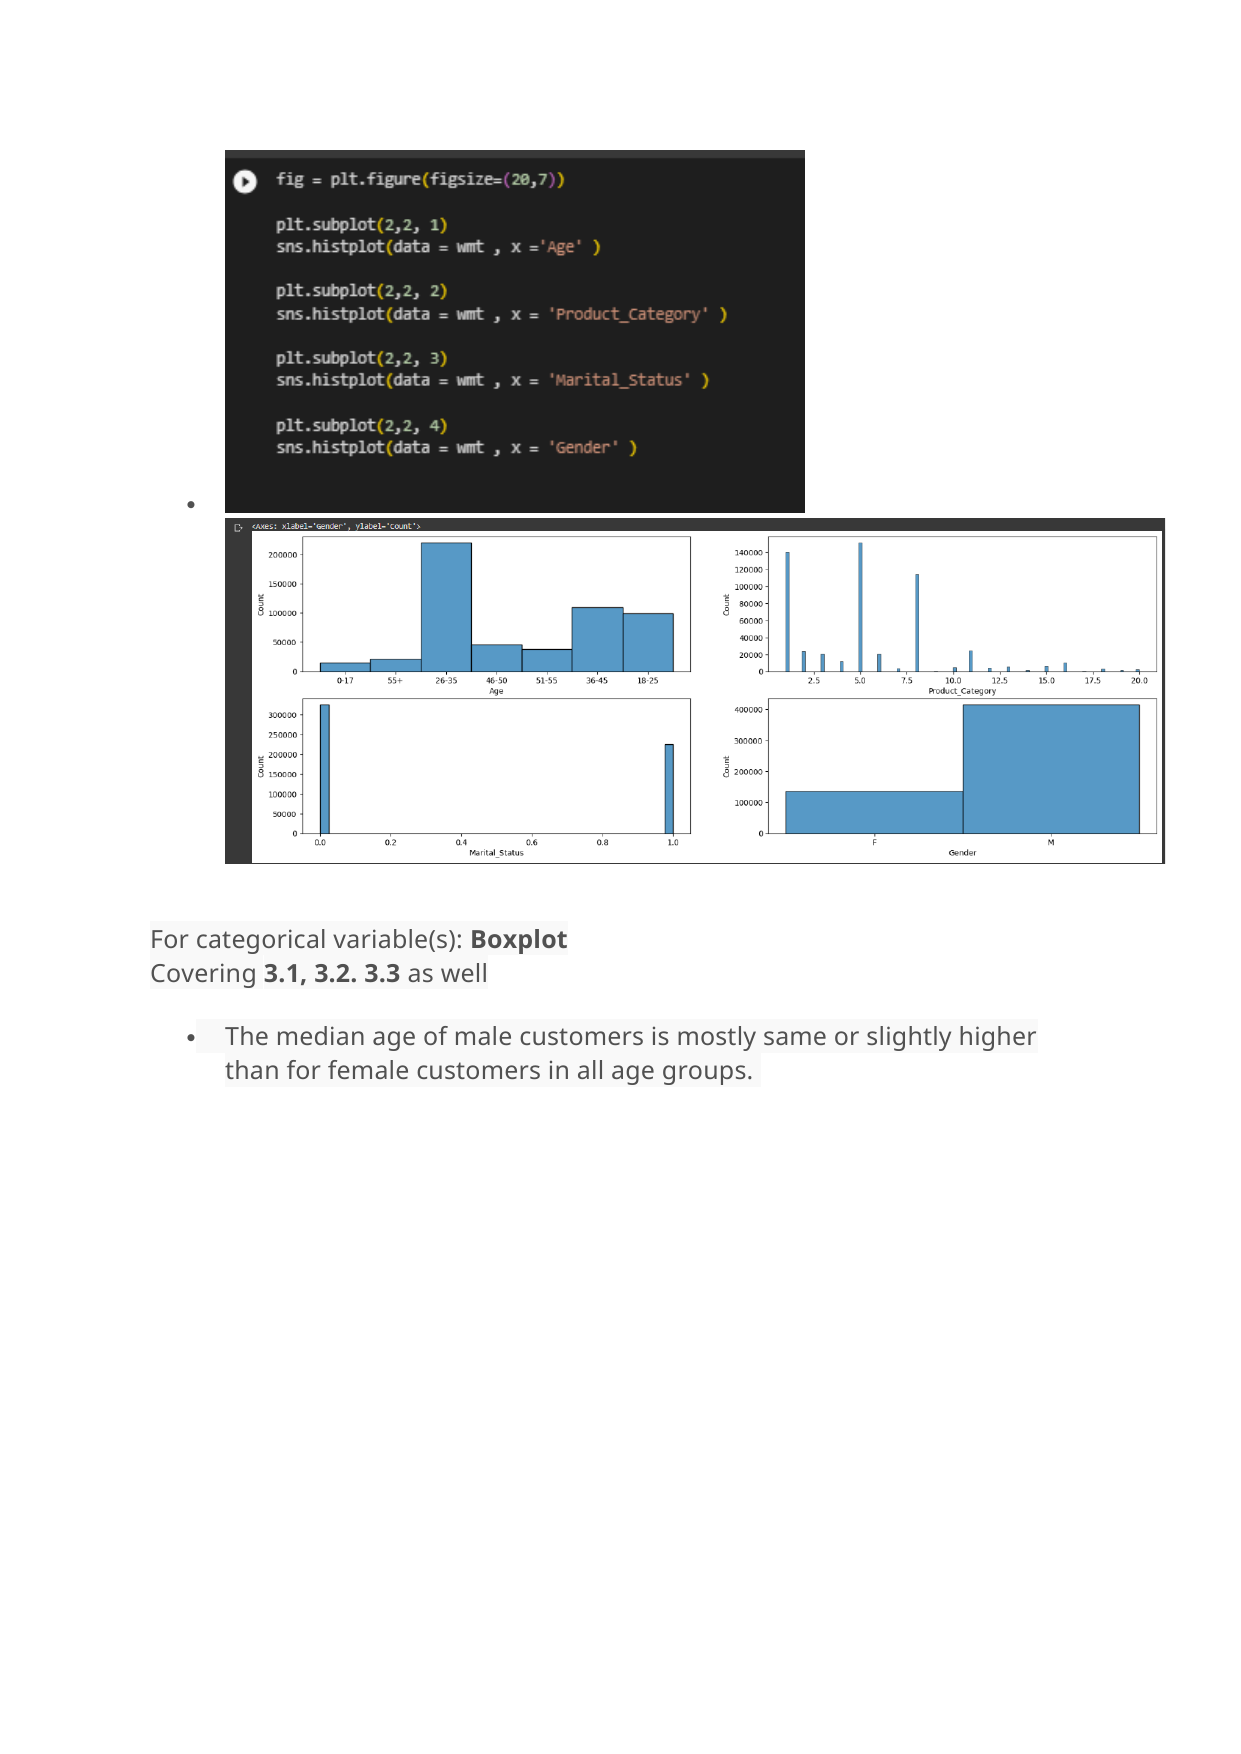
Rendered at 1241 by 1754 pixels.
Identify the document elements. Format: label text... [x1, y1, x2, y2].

list The median age of male customers is mostly same or slightly higher than for female customers in all age groups. [187, 1018, 1090, 1121]
text For categorical variable(s): Boxplot Covering 3.1, 3.2. 3.3 as well [488, 921, 1090, 989]
picture [225, 150, 805, 513]
picture [225, 518, 1166, 864]
